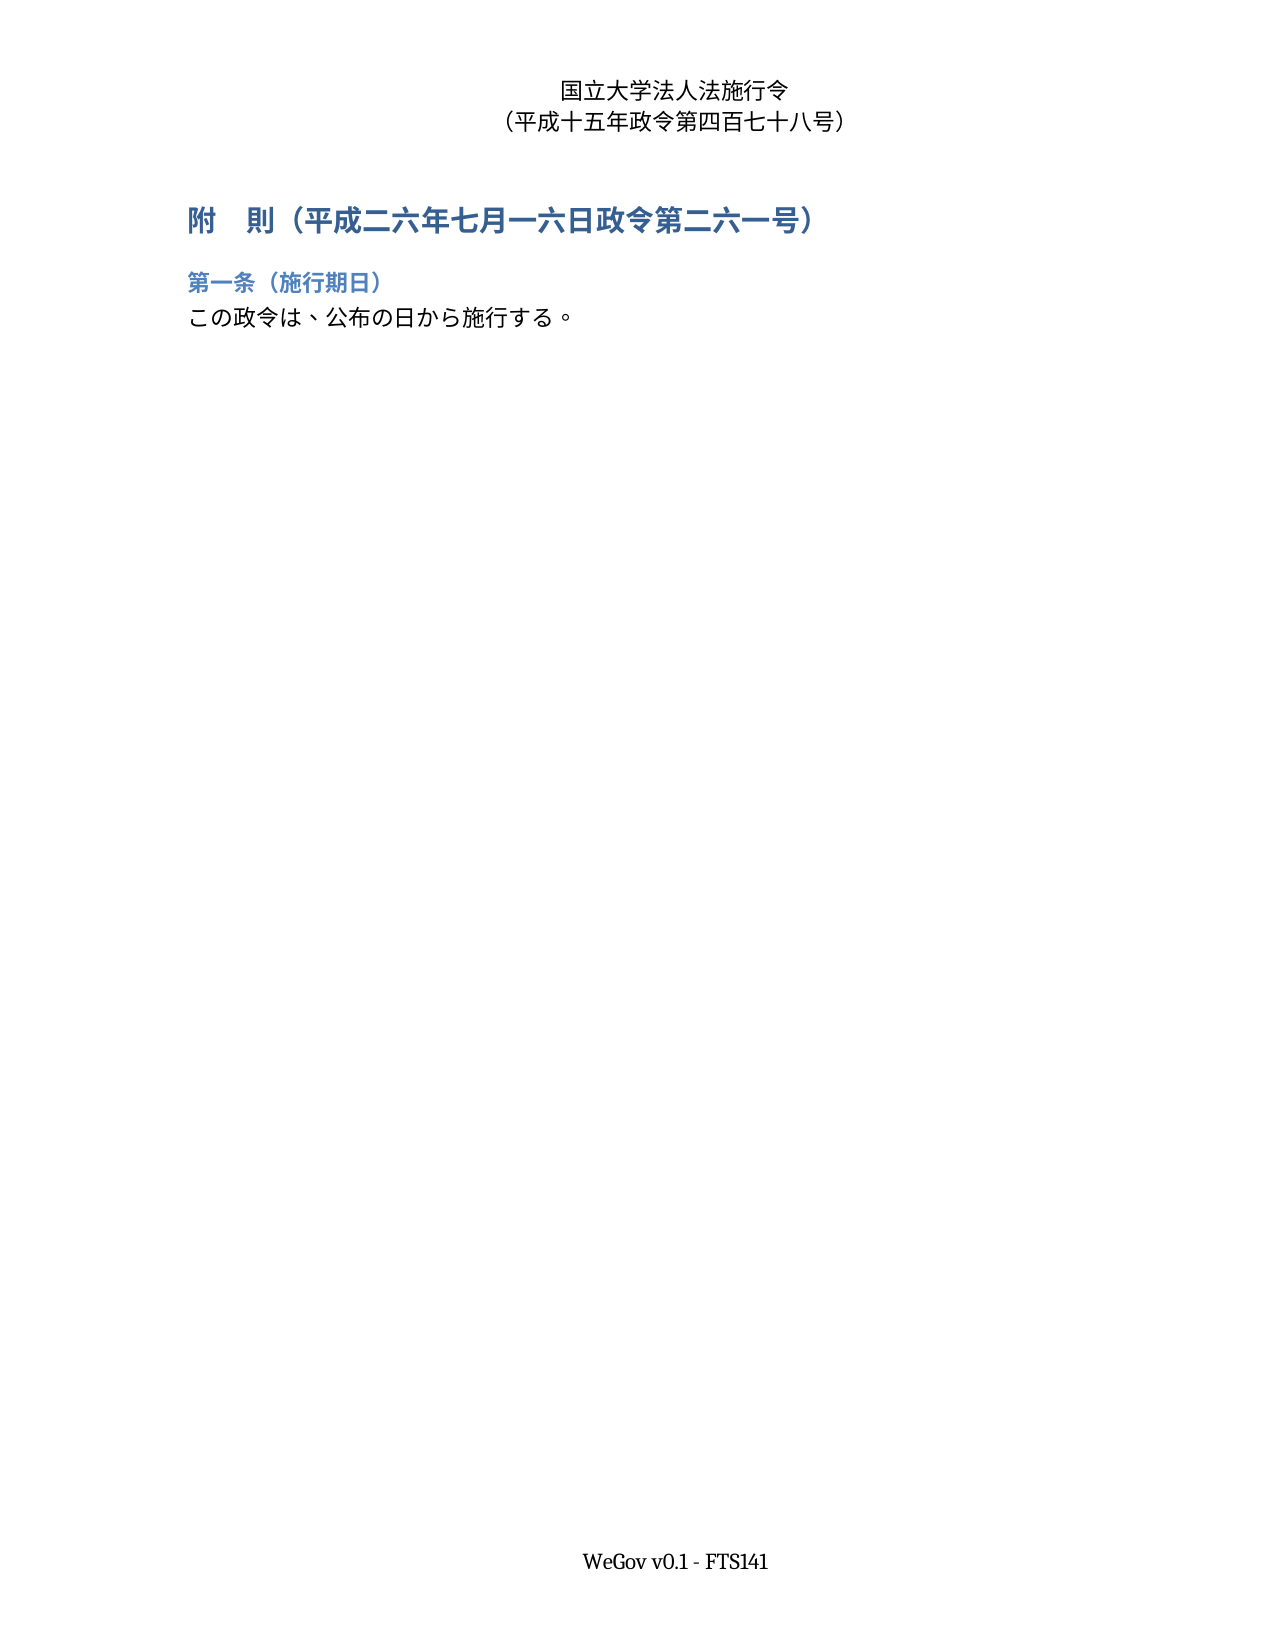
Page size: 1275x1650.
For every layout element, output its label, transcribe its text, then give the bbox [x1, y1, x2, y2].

subtitle 第一条（施行期日） [187, 266, 1087, 298]
subtitle 附 則（平成二六年七月一六日政令第二六一号） [187, 200, 1087, 240]
text この政令は、公布の日から施行する。 [187, 302, 1087, 334]
